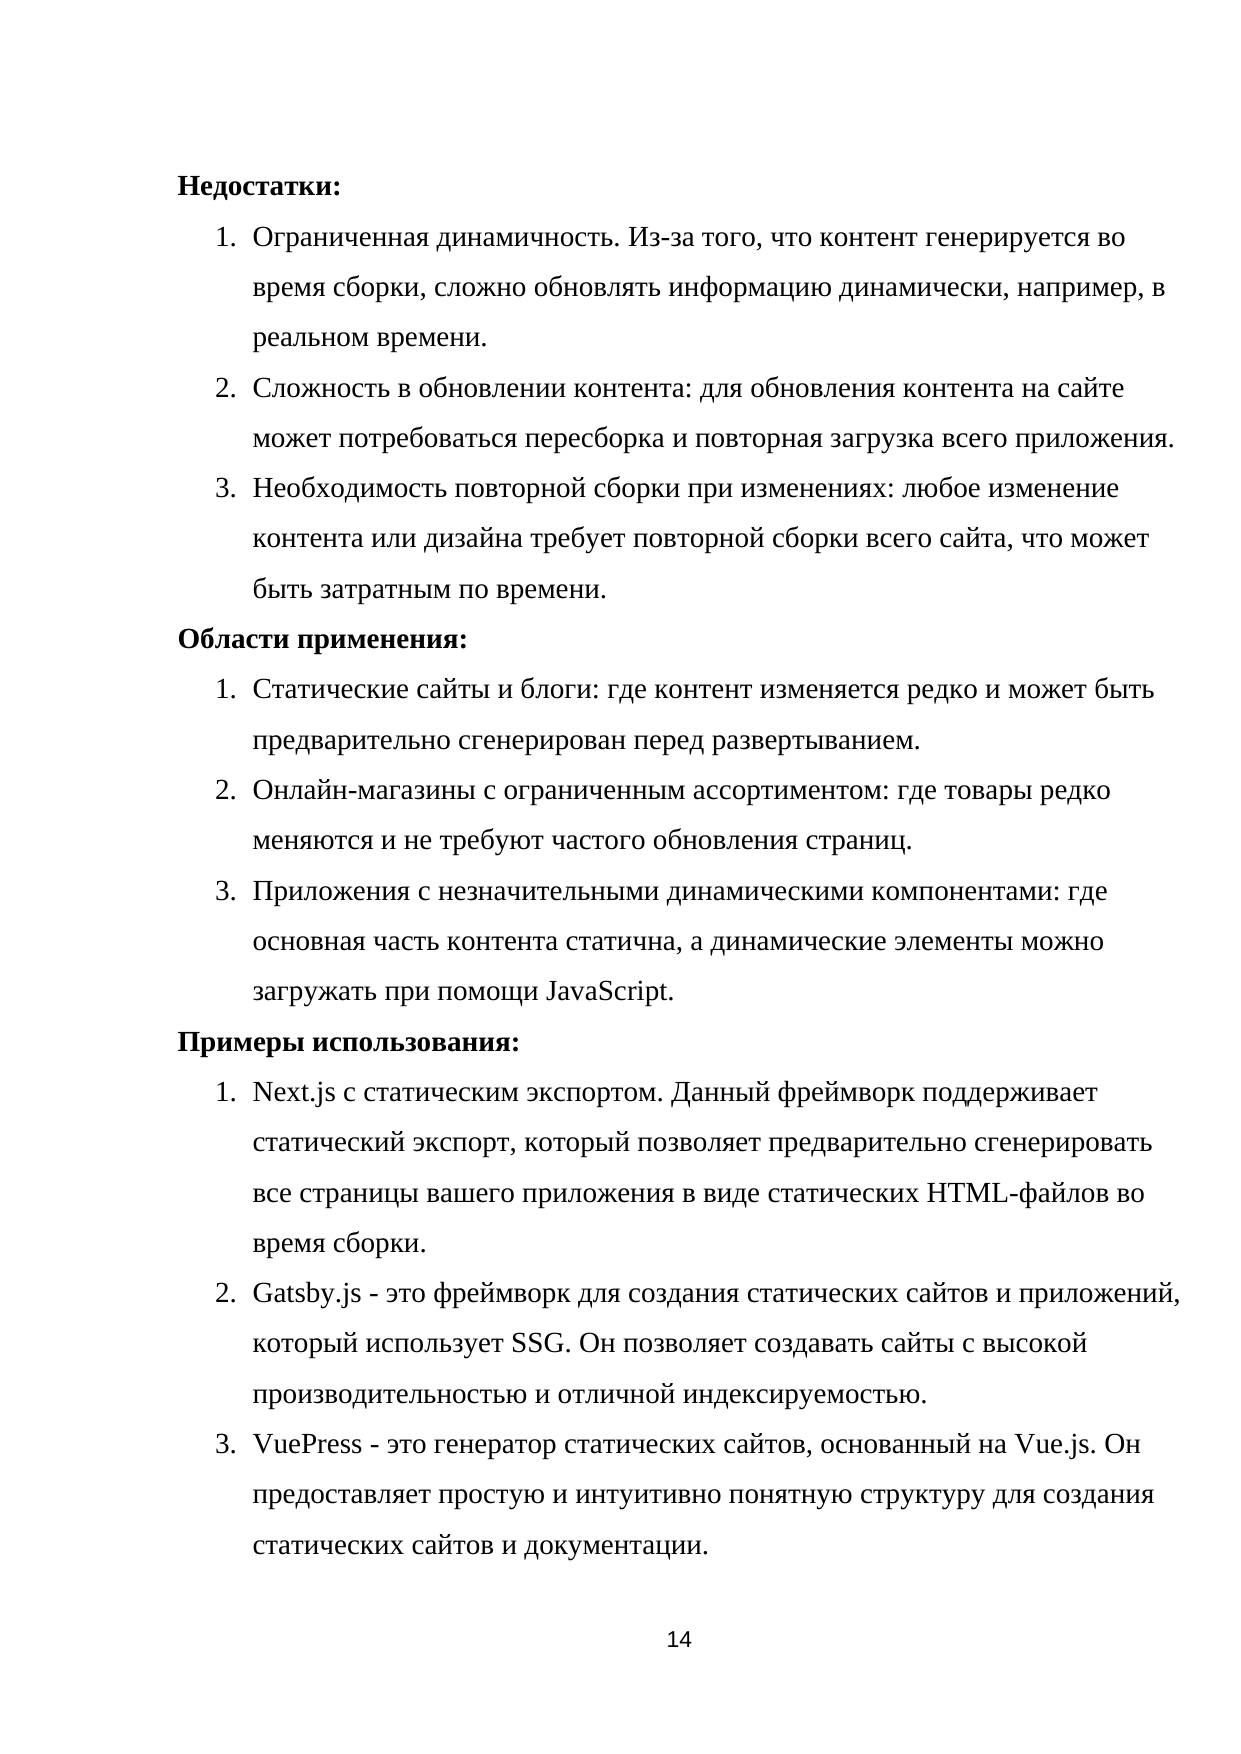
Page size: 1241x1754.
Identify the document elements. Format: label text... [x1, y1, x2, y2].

list Сложность в обновлении контента: для обновления контента на сайте может потребоваться пересборка и повторная загрузка всего приложения. [215, 370, 1181, 453]
list VuePress - это генератор статических сайтов, основанный на Vue.js. Он предоставляет простую и интуитивно понятную структуру для создания статических сайтов и документации. [215, 1426, 1181, 1560]
text Области применения: [177, 621, 1181, 655]
list Статические сайты и блоги: где контент изменяется редко и может быть предварительно сгенерирован перед развертыванием. [215, 672, 1181, 755]
text Примеры использования: [177, 1024, 1181, 1057]
list Ограниченная динамичность. Из-за того, что контент генерируется во время сборки, сложно обновлять информацию динамически, например, в реальном времени. [215, 219, 1181, 353]
text Недостатки: [177, 168, 1181, 202]
list Gatsby.js - это фреймворк для создания статических сайтов и приложений, который использует SSG. Он позволяет создавать сайты с высокой производительностью и отличной индексируемостью. [215, 1275, 1181, 1409]
list Необходимость повторной сборки при изменениях: любое изменение контента или дизайна требует повторной сборки всего сайта, что может быть затратным по времени. [215, 470, 1181, 604]
list Next.js с статическим экспортом. Данный фреймворк поддерживает статический экспорт, который позволяет предварительно сгенерировать все страницы вашего приложения в виде статических HTML-файлов во время сборки. [215, 1074, 1181, 1258]
list Онлайн-магазины с ограниченным ассортиментом: где товары редко меняются и не требуют частого обновления страниц. [215, 772, 1181, 856]
list Приложения с незначительными динамическими компонентами: где основная часть контента статична, а динамические элементы можно загружать при помощи JavaScript. [215, 873, 1181, 1007]
